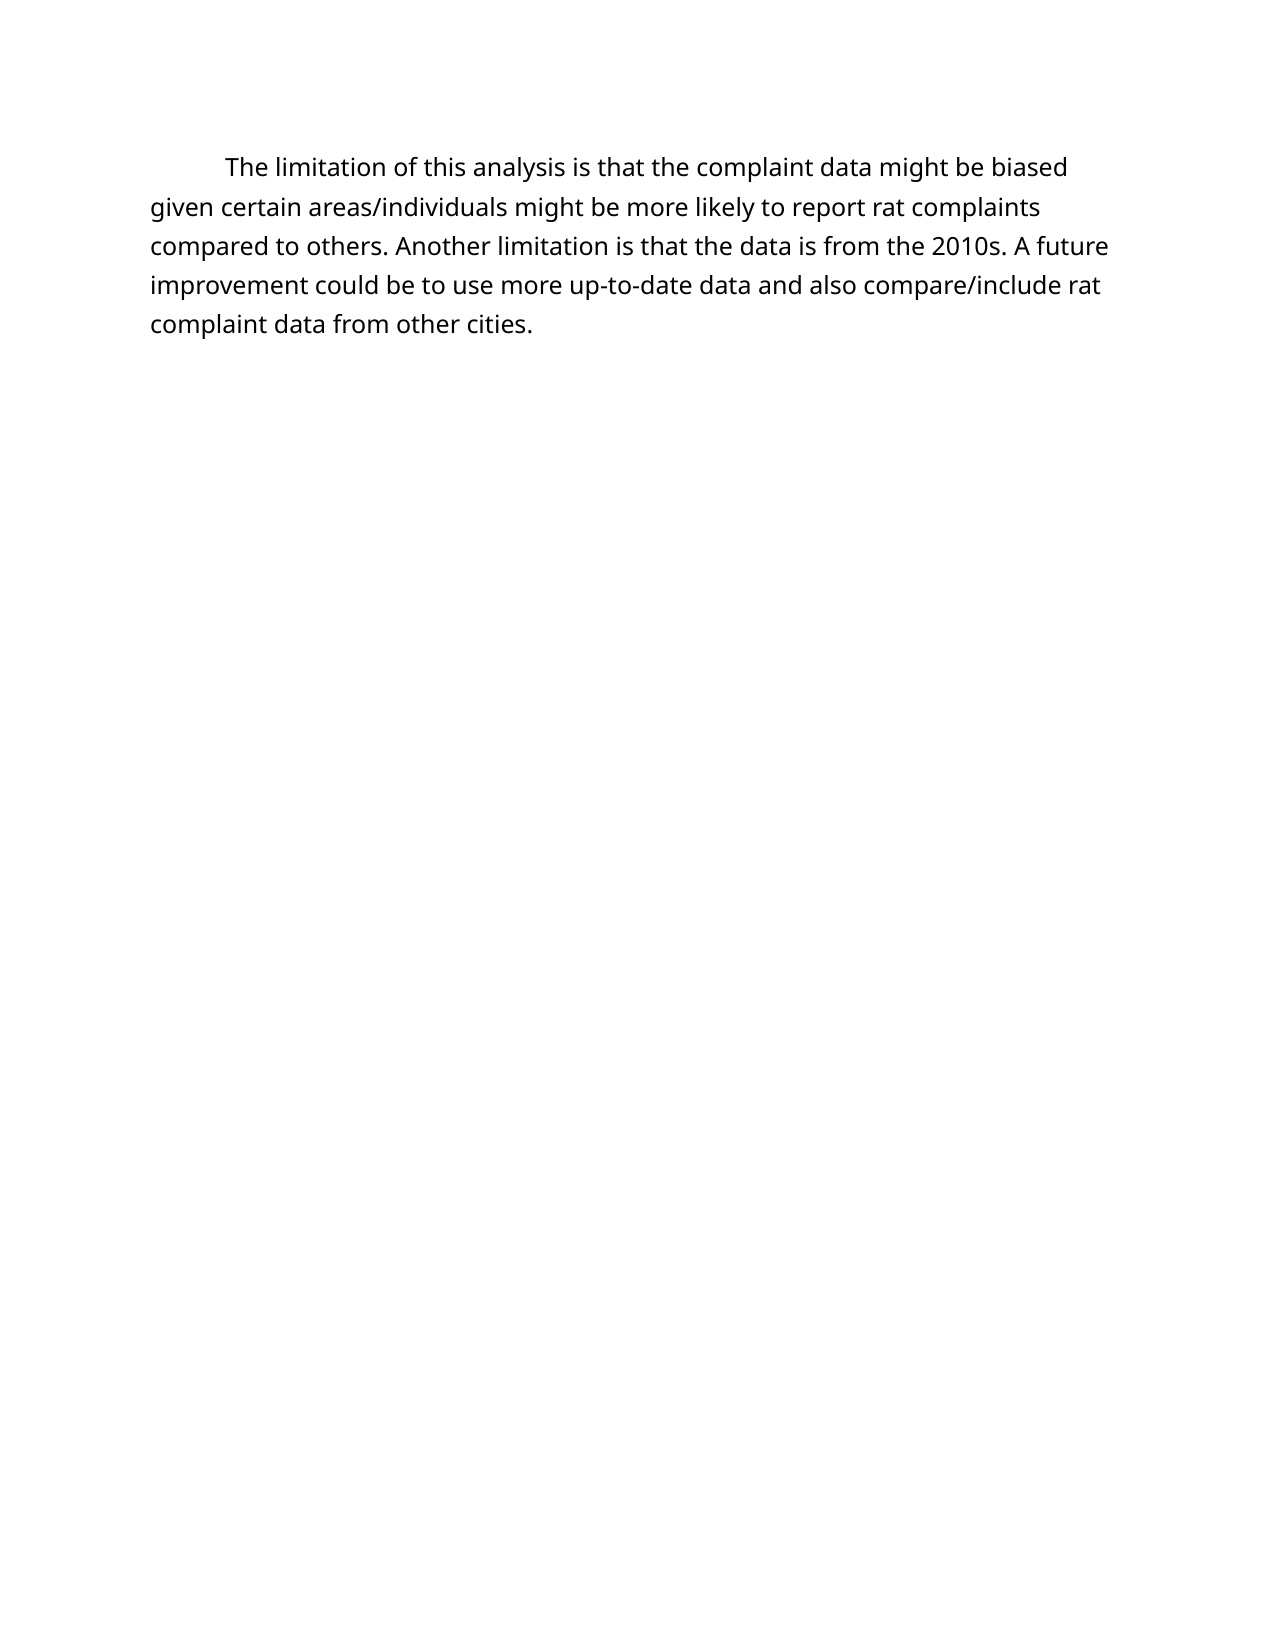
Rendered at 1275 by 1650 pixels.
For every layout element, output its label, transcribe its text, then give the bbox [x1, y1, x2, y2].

text The limitation of this analysis is that the complaint data might be biased given certain areas/individuals might be more likely to report rat complaints compared to others. Another limitation is that the data is from the 2010s. A future improvement could be to use more up-to-date data and also compare/include rat complaint data from other cities. [150, 150, 1125, 341]
